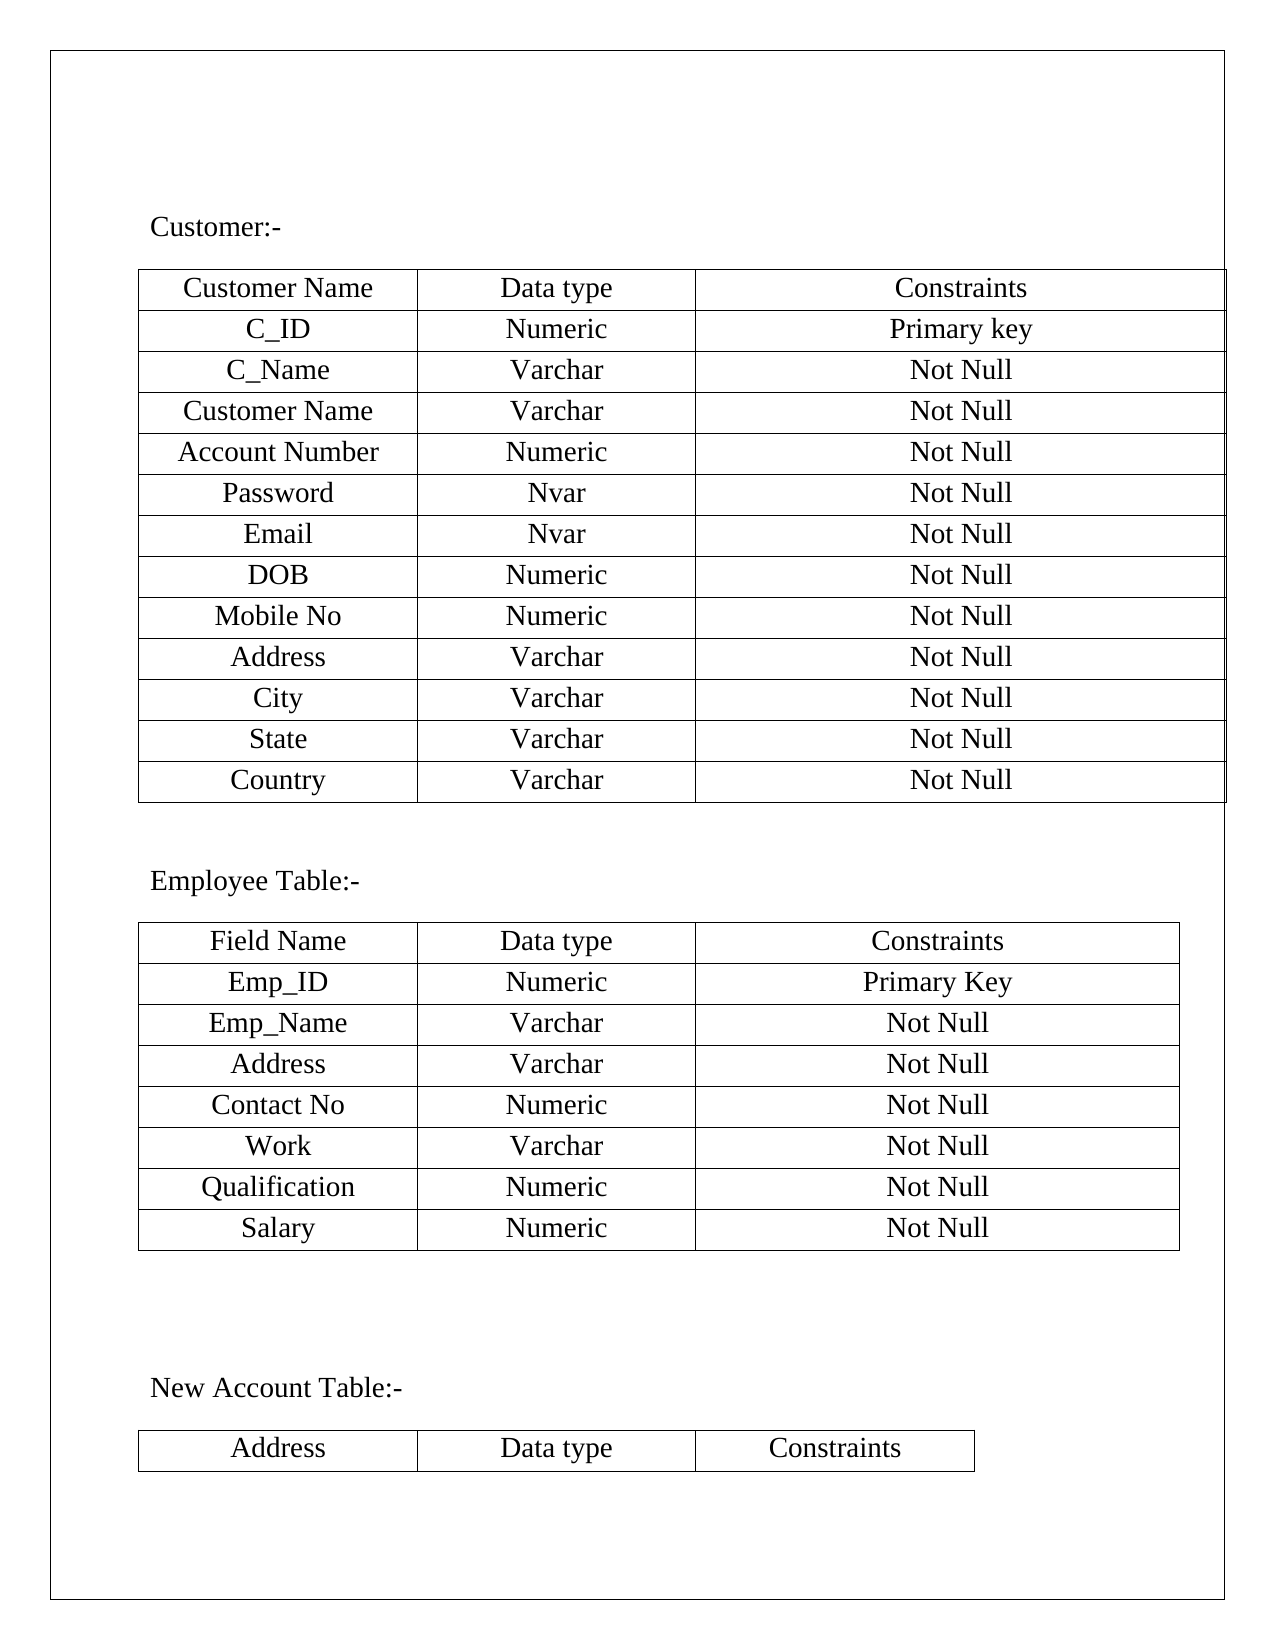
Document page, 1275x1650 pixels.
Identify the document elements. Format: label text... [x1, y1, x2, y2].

table_cell Not Null [696, 1210, 1179, 1250]
table_cell Varchar [418, 762, 695, 802]
table_cell Emp_ID [139, 964, 417, 1004]
table_cell Not Null [696, 516, 1224, 556]
table_header Customer Name [139, 270, 417, 310]
table_cell Numeric [418, 434, 695, 474]
table_cell Nvar [418, 475, 695, 515]
table_cell Password [139, 475, 417, 515]
table_cell Not Null [696, 475, 1224, 515]
table_header Field Name [139, 923, 417, 963]
table_cell Mobile No [139, 598, 417, 638]
table_cell Not Null [696, 639, 1224, 679]
table_cell Primary key [696, 311, 1224, 351]
table_cell Numeric [418, 1169, 695, 1209]
table_cell Numeric [418, 1210, 695, 1250]
table_cell Numeric [418, 598, 695, 638]
table_cell Emp_Name [139, 1005, 417, 1045]
table_cell Varchar [418, 680, 695, 720]
table_cell Address [139, 1046, 417, 1086]
table_cell Email [139, 516, 417, 556]
table_cell Numeric [418, 1087, 695, 1127]
table_cell Not Null [696, 557, 1224, 597]
table_cell DOB [139, 557, 417, 597]
table_cell Not Null [696, 680, 1224, 720]
table_cell Primary Key [696, 964, 1179, 1004]
table_cell Not Null [696, 1169, 1179, 1209]
table_cell Qualification [139, 1169, 417, 1209]
table_cell Varchar [418, 1128, 695, 1168]
table_cell Not Null [696, 434, 1224, 474]
table_cell Customer Name [139, 393, 417, 433]
table_cell C_Name [139, 352, 417, 392]
table_cell City [139, 680, 417, 720]
table_cell Not Null [696, 721, 1224, 761]
table_header Constraints [696, 1431, 974, 1471]
table_cell Nvar [418, 516, 695, 556]
table_header Data type [418, 1431, 695, 1471]
table_cell Not Null [696, 393, 1224, 433]
text New Account Table:- [150, 1370, 1125, 1404]
table_header Data type [418, 270, 695, 310]
text Employee Table:- [150, 863, 1125, 896]
table_cell Varchar [418, 1005, 695, 1045]
table_cell Address [139, 639, 417, 679]
table_cell Salary [139, 1210, 417, 1250]
table_cell Account Number [139, 434, 417, 474]
table_cell Numeric [418, 311, 695, 351]
table_header Constraints [696, 270, 1224, 310]
table_cell Not Null [696, 598, 1224, 638]
table_cell Not Null [696, 762, 1224, 802]
table_header Data type [418, 923, 695, 963]
table_cell Varchar [418, 393, 695, 433]
table_cell Not Null [696, 352, 1224, 392]
table_cell Not Null [696, 1128, 1179, 1168]
table_cell Varchar [418, 352, 695, 392]
table_cell Varchar [418, 721, 695, 761]
table_header Constraints [696, 923, 1179, 963]
table_cell Work [139, 1128, 417, 1168]
table_cell Varchar [418, 639, 695, 679]
text Customer:- [150, 209, 1125, 243]
table_cell C_ID [139, 311, 417, 351]
table_cell Contact No [139, 1087, 417, 1127]
table_cell State [139, 721, 417, 761]
table_header Address [139, 1431, 417, 1471]
table_cell Numeric [418, 964, 695, 1004]
table_cell Varchar [418, 1046, 695, 1086]
table_cell Country [139, 762, 417, 802]
table_cell Not Null [696, 1046, 1179, 1086]
table_cell Not Null [696, 1005, 1179, 1045]
table_cell Not Null [696, 1087, 1179, 1127]
table_cell Numeric [418, 557, 695, 597]
